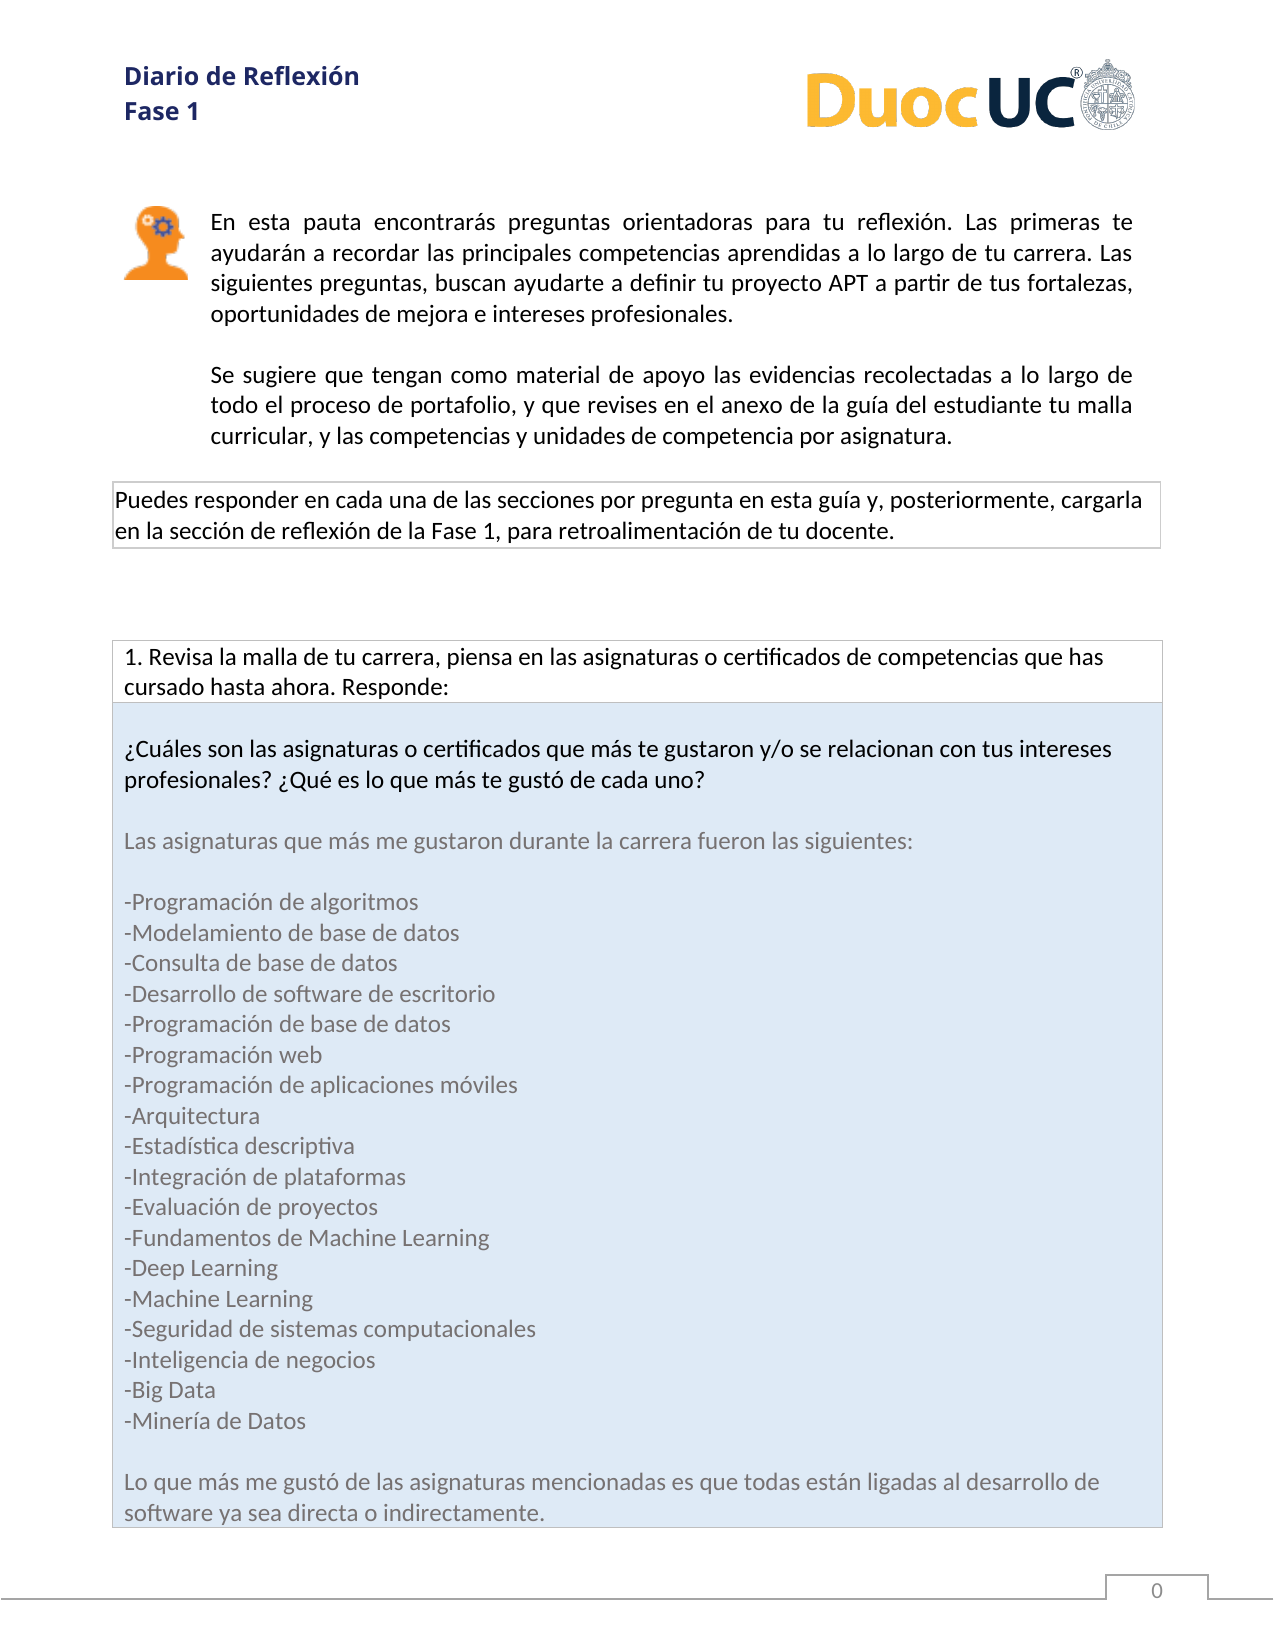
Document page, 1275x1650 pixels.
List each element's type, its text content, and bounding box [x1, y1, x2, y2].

table_header Puedes responder en cada una de las secciones por pregunta en esta guía y, posteriormente, cargarla en la sección de reflexión de la Fase 1, para retroalimentación de tu docente. [114, 483, 1160, 547]
table_header [112, 207, 199, 451]
table_header En esta pauta encontrarás preguntas orientadoras para tu reflexión. Las primeras te ayudarán a recordar las principales competencias aprendidas a lo largo de tu carrera. Las siguientes preguntas, buscan ayudarte a definir tu proyecto APT a partir de tus fortalezas, oportunidades de mejora e intereses profesionales. Se sugiere que tengan como material de apoyo las evidencias recolectadas a lo largo de todo el proceso de portafolio, y que revises en el anexo de la guía del estudiante tu malla curricular, y las competencias y unidades de competencia por asignatura. [199, 207, 1146, 451]
picture [807, 59, 1135, 130]
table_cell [113, 703, 1162, 1527]
table_header 1. Revisa la malla de tu carrera, piensa en las asignaturas o certificados de competencias que has cursado hasta ahora. Responde: [113, 641, 1162, 702]
